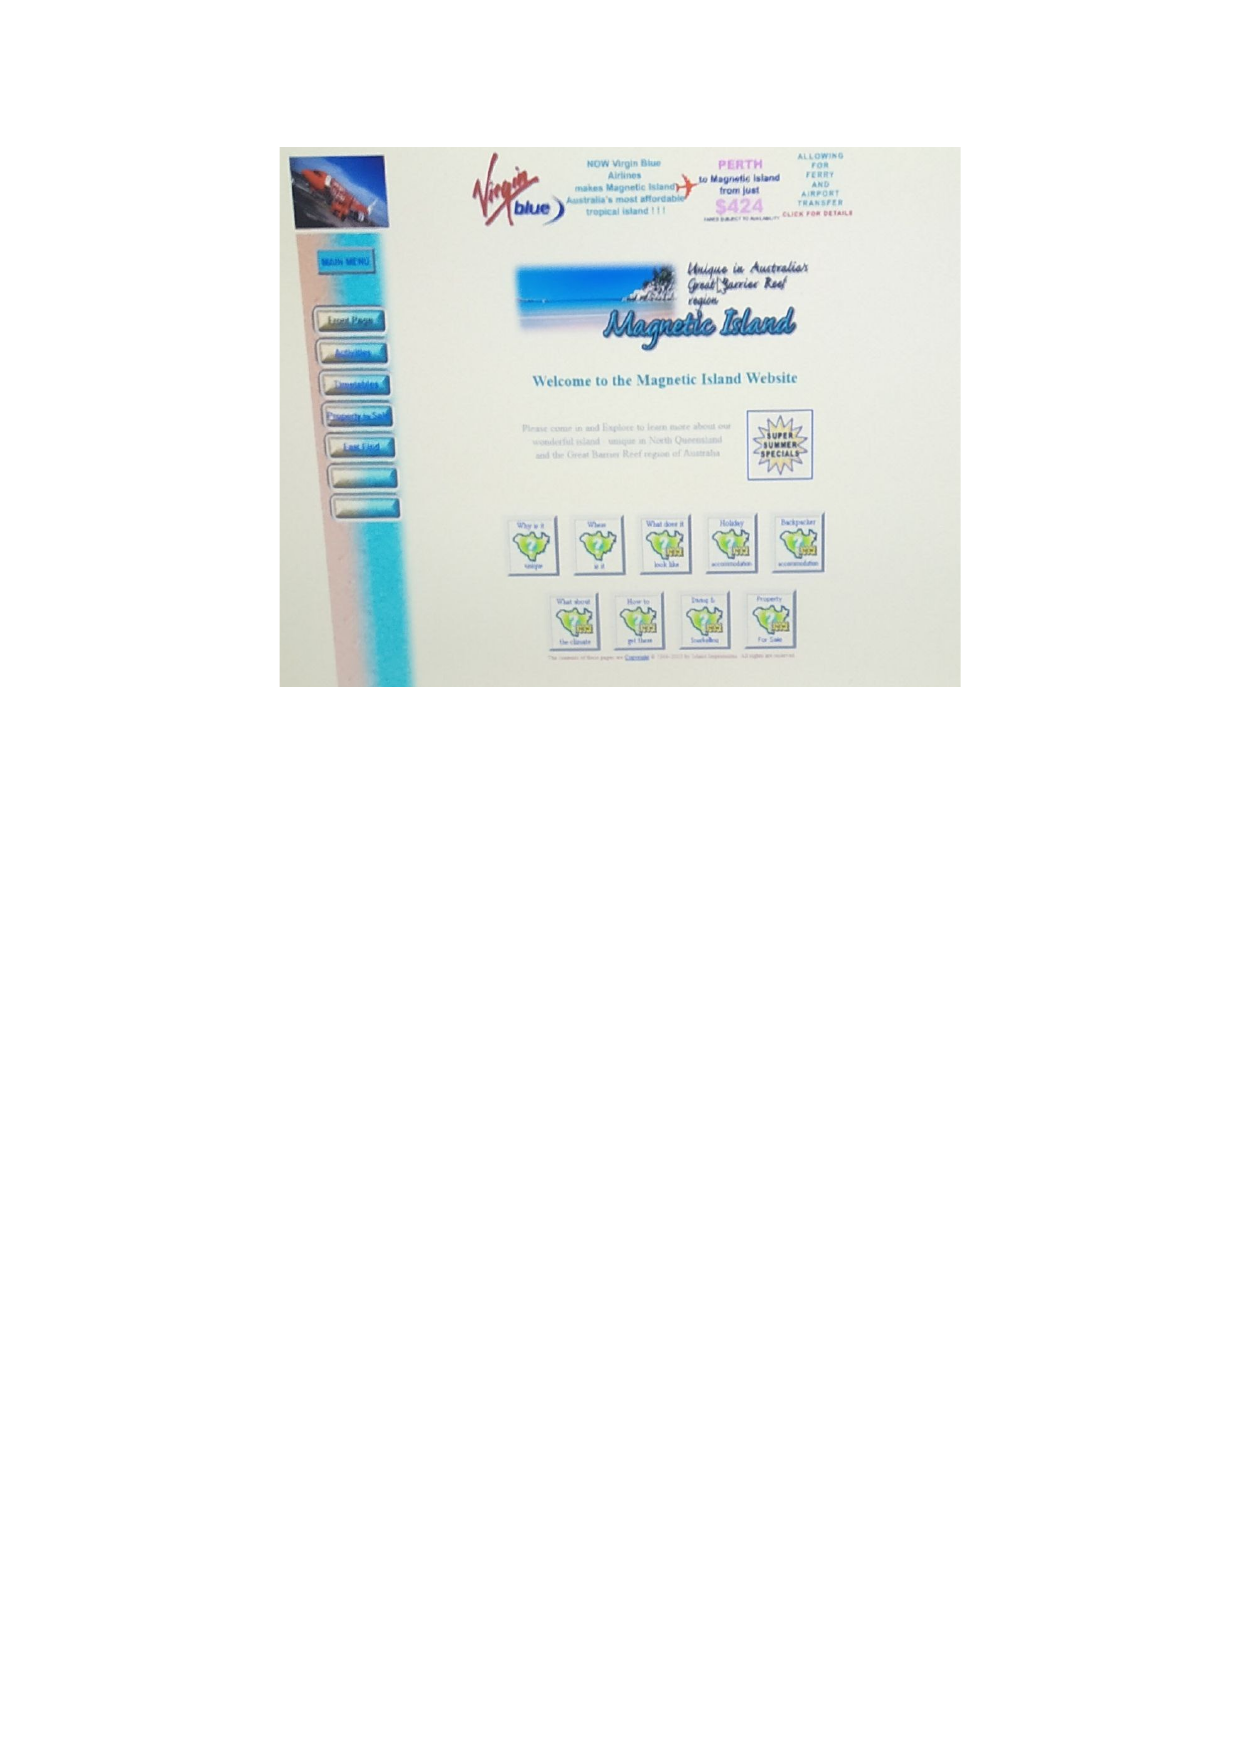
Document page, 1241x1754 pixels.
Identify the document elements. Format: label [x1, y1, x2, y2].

picture [279, 147, 961, 687]
